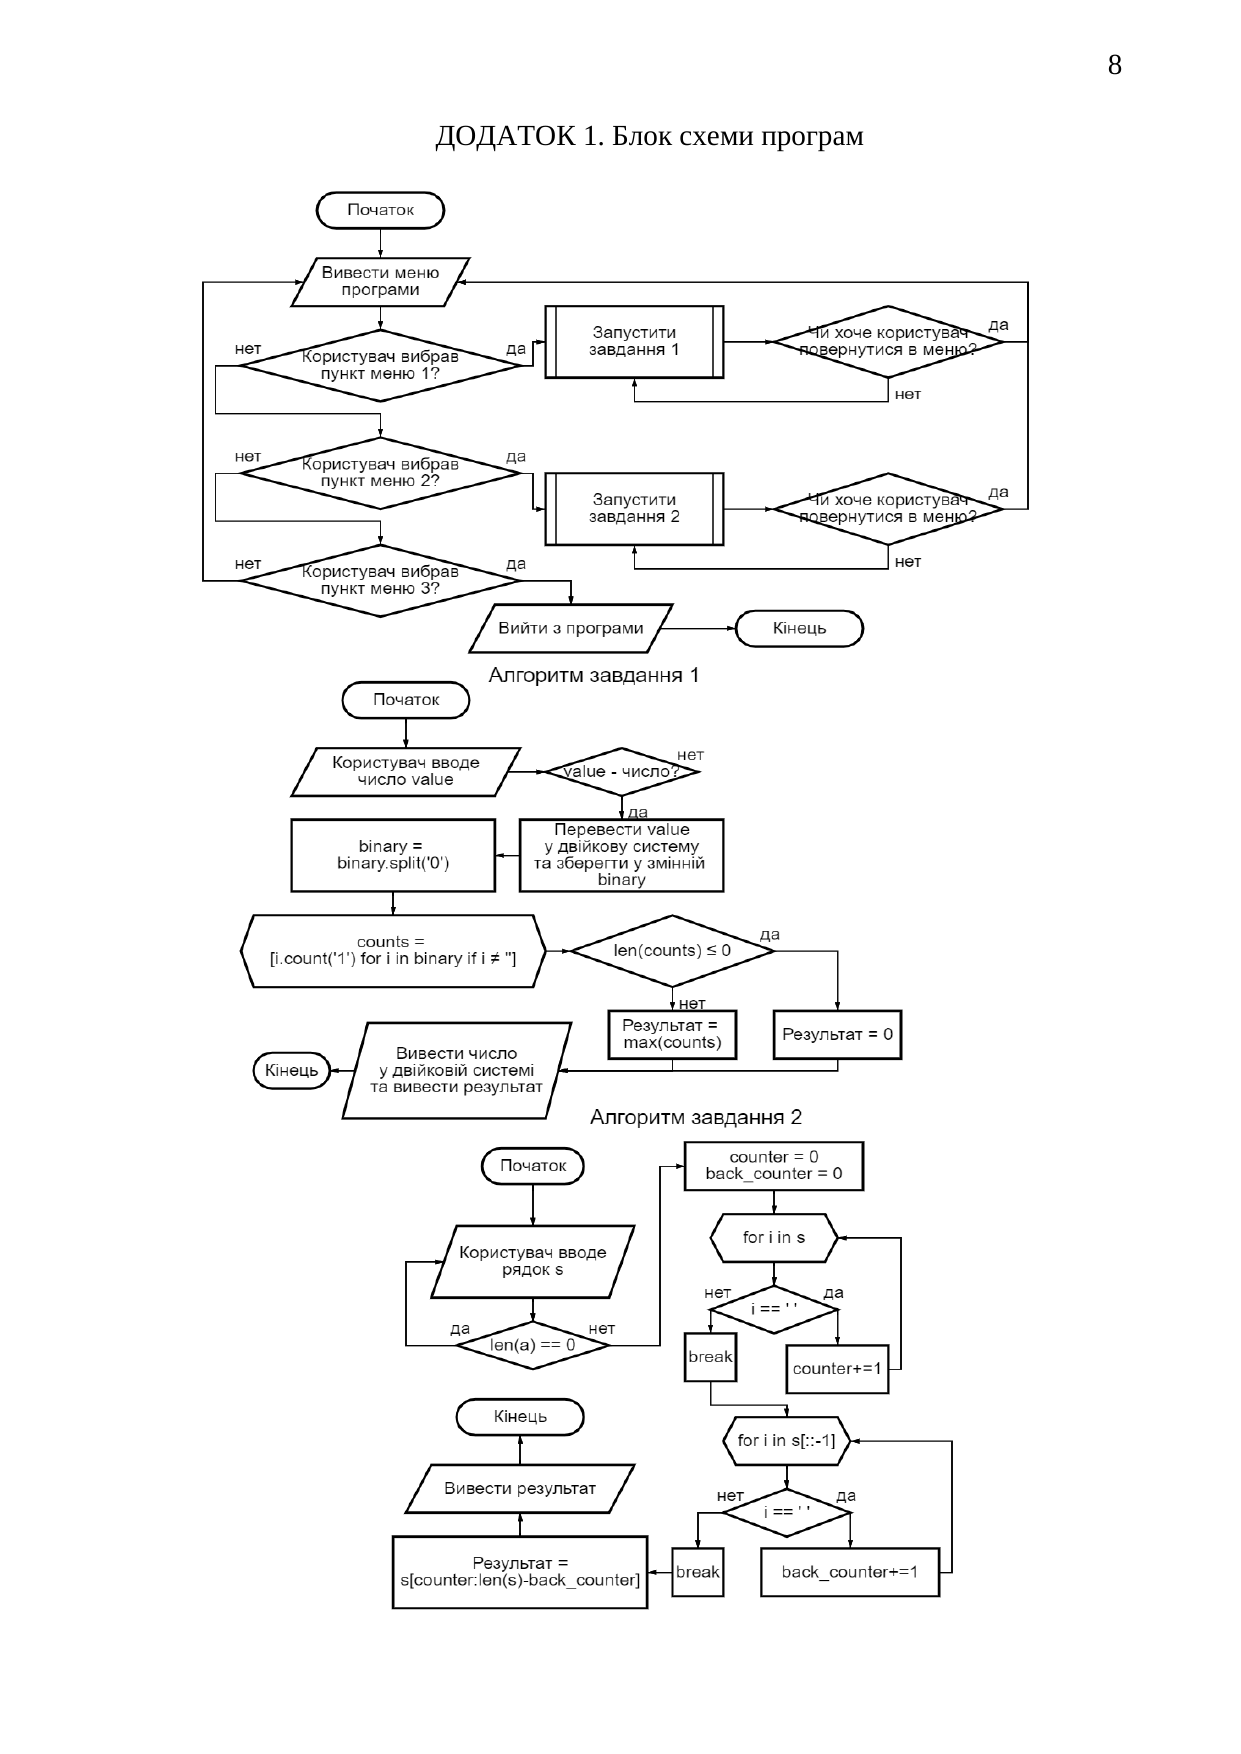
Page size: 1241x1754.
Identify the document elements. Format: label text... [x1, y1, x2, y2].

subtitle ДОДАТОК 1. Блок схеми програм [177, 118, 1122, 152]
picture [177, 168, 1053, 1632]
